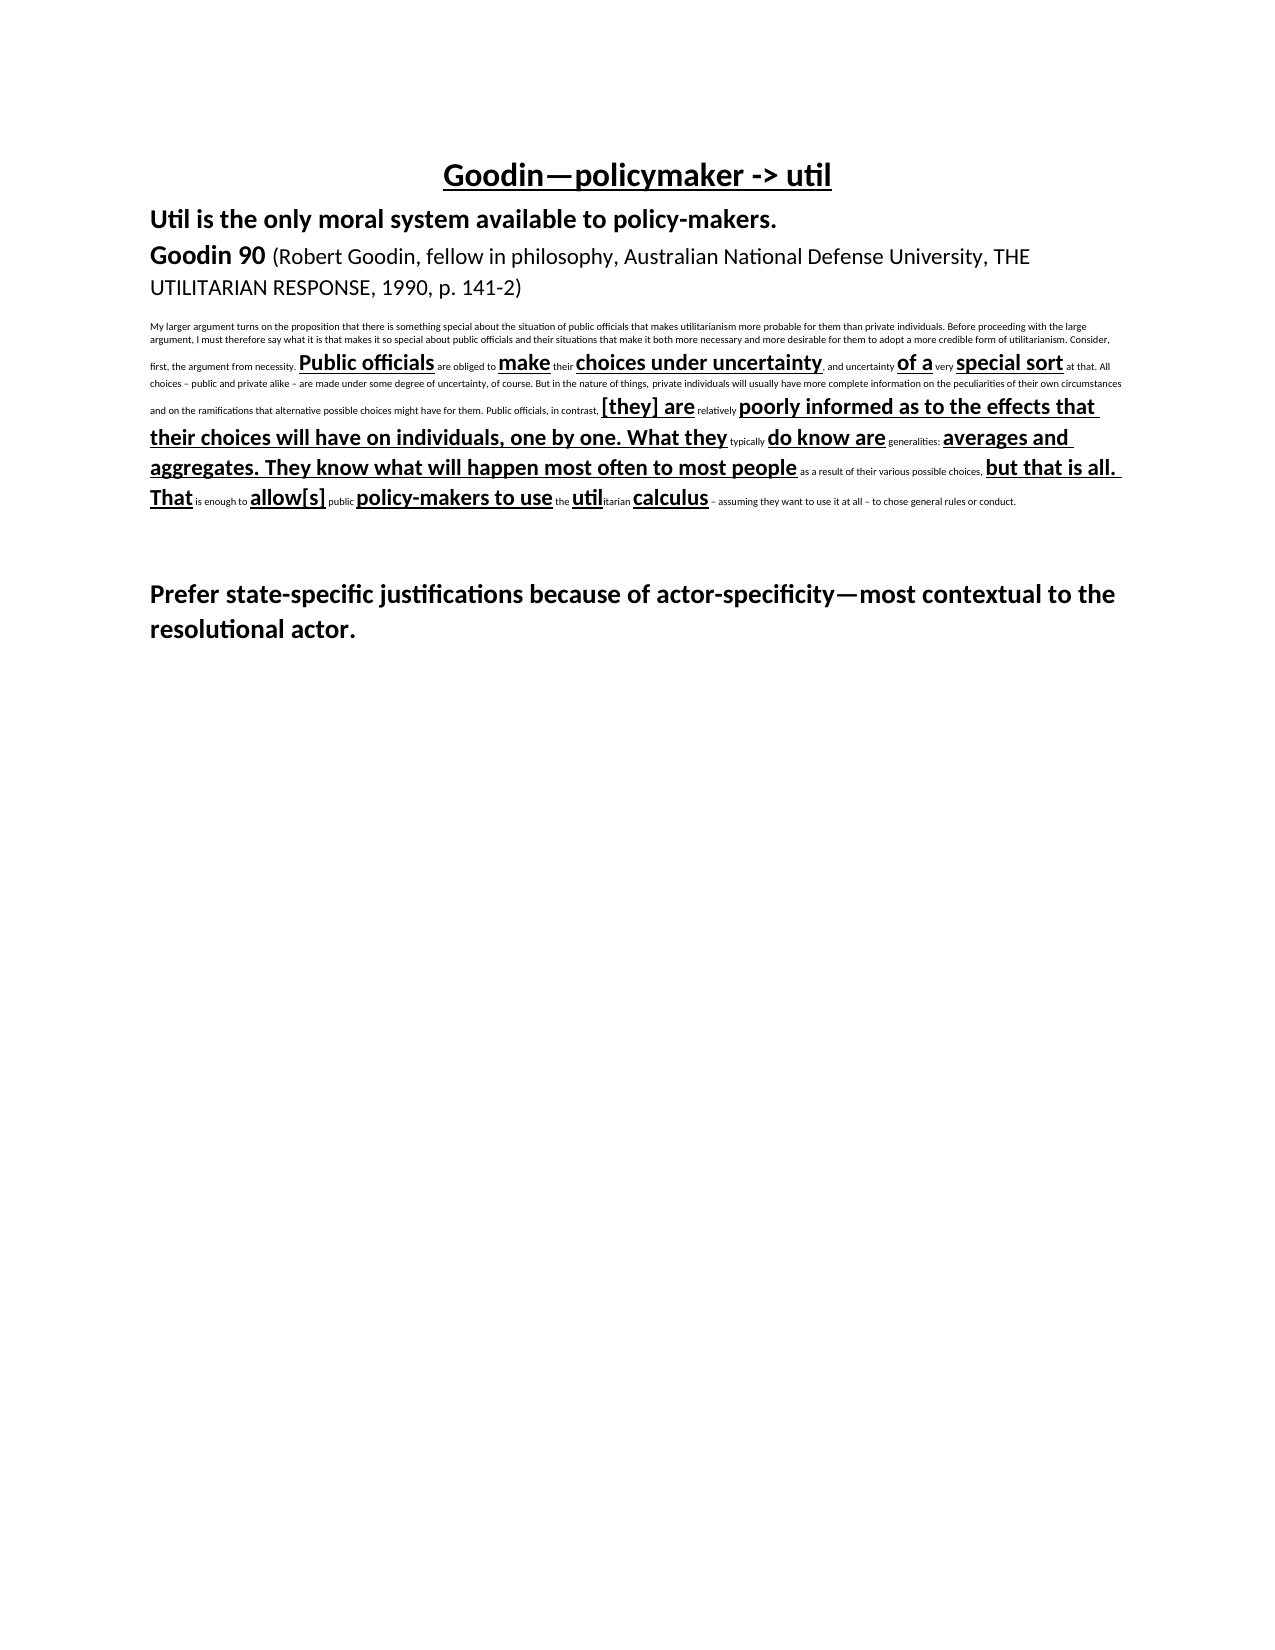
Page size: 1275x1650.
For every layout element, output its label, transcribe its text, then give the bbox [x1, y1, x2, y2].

subtitle Goodin—policymaker -> util [150, 154, 1125, 195]
text My larger argument turns on the proposition that there is something special about the situation of public officials that makes utilitarianism more probable for them than private individuals. Before proceeding with the large argument, I must therefore say what it is that makes it so special about public officials and their situations that make it both more necessary and more desirable for them to adopt a more credible form of utilitarianism. Consider, first, the argument from necessity. Public officials are obliged to make their choices under uncertainty, and uncertainty of a very special sort at that. All choices – public and private alike – are made under some degree of uncertainty, of course. But in the nature of things, private individuals will usually have more complete information on the peculiarities of their own circumstances and on the ramifications that alternative possible choices might have for them. Public officials, in contrast, [they] are relatively poorly informed as to the effects that their choices will have on individuals, one by one. What they typically do know are generalities: averages and aggregates. They know what will happen most often to most people as a result of their various possible choices, but that is all. That is enough to allow[s] public policy-makers to use the utilitarian calculus – assuming they want to use it at all – to chose general rules or conduct. [150, 320, 1125, 511]
text Goodin 90 (Robert Goodin, fellow in philosophy, Australian National Defense University, THE UTILITARIAN RESPONSE, 1990, p. 141-2) [150, 238, 1125, 301]
subtitle Prefer state-specific justifications because of actor-specificity—most contextual to the resolutional actor. [150, 577, 1125, 645]
subtitle Util is the only moral system available to policy-makers. [150, 202, 1125, 235]
